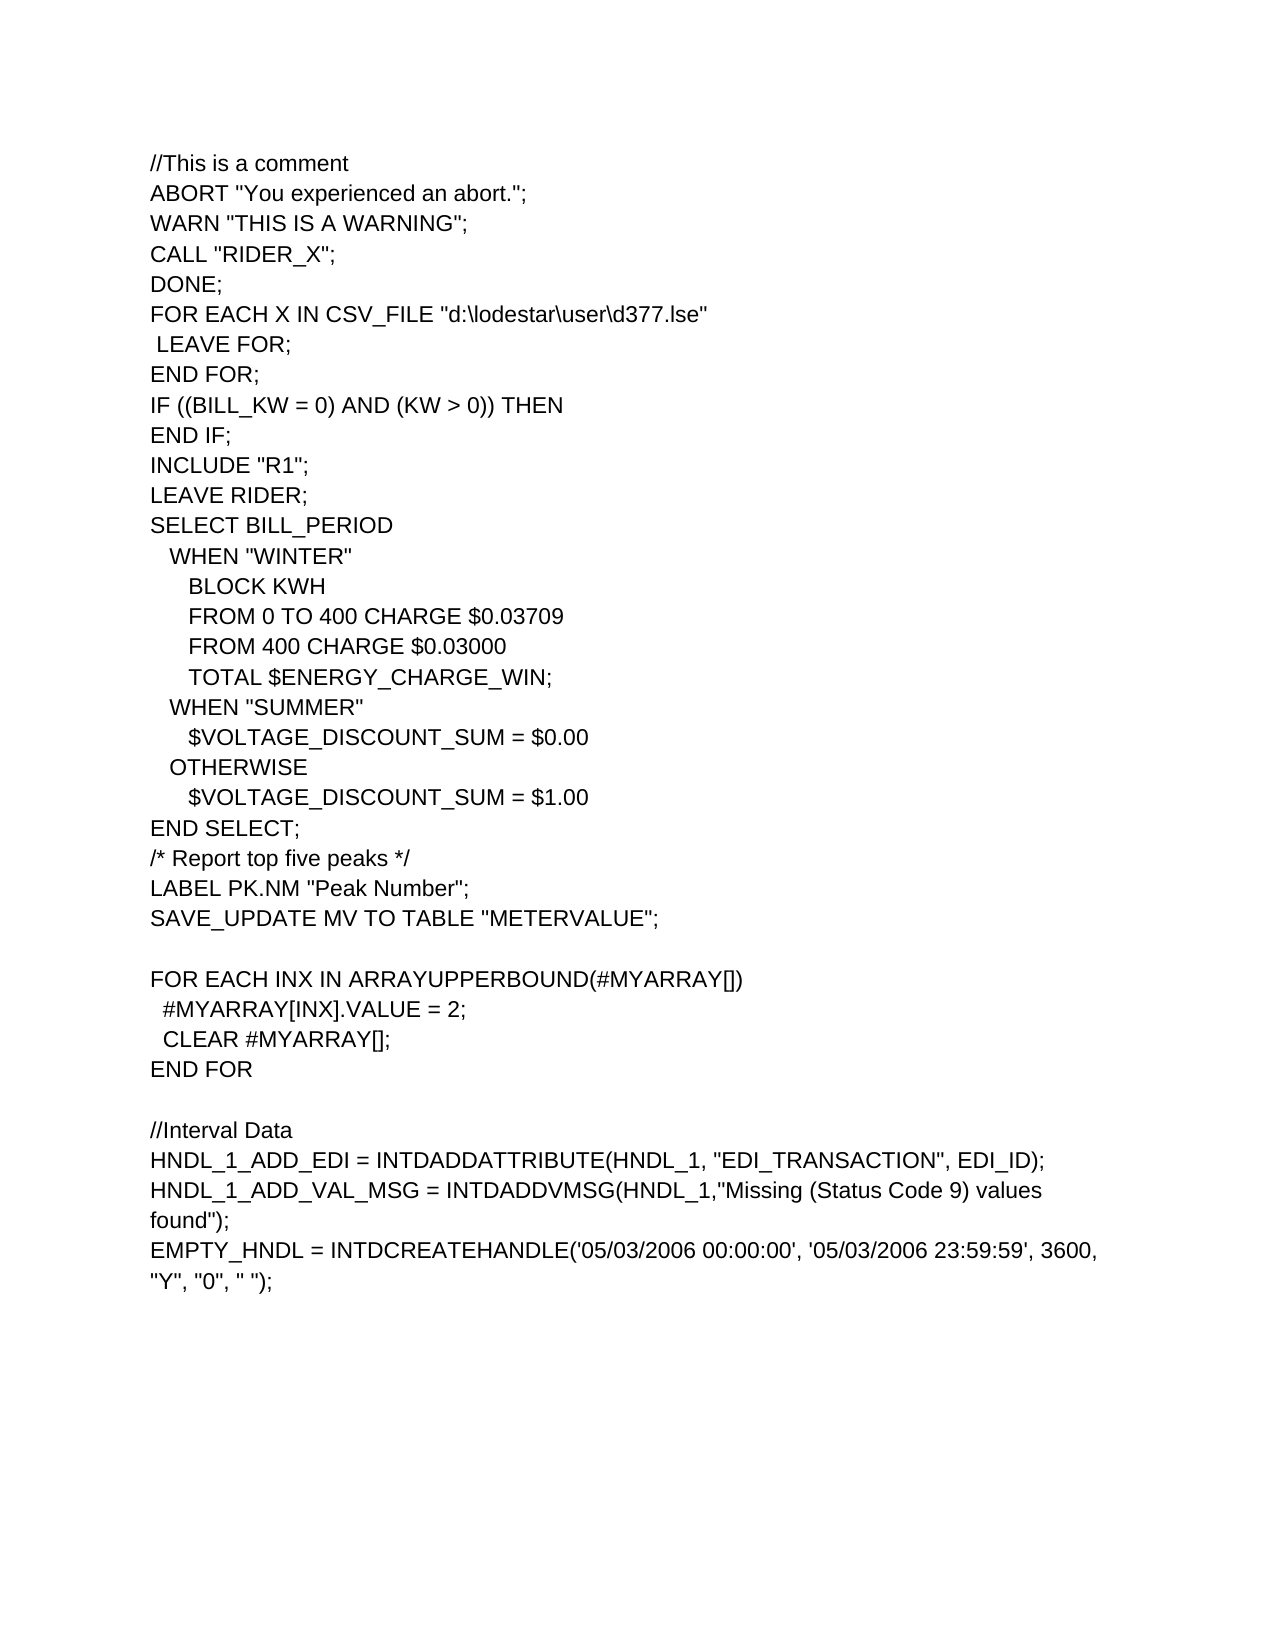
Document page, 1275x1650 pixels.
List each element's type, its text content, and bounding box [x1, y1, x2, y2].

text FOR EACH X IN CSV_FILE "d:\lodestar\user\d377.lse" [150, 301, 1125, 327]
text HNDL_1_ADD_EDI = INTDADDATTRIBUTE(HNDL_1, "EDI_TRANSACTION", EDI_ID); [150, 1147, 1125, 1173]
text $VOLTAGE_DISCOUNT_SUM = $0.00 [150, 724, 1125, 750]
text END FOR [150, 1056, 1125, 1083]
text OTHERWISE [150, 754, 1125, 781]
text $VOLTAGE_DISCOUNT_SUM = $1.00 [150, 784, 1125, 811]
text LEAVE FOR; [150, 331, 1125, 358]
text END SELECT; [150, 814, 1125, 841]
text DONE; [150, 271, 1125, 297]
text WHEN "SUMMER" [150, 694, 1125, 720]
text SELECT BILL_PERIOD [150, 512, 1125, 539]
text //Interval Data [150, 1117, 1125, 1143]
text FROM 0 TO 400 CHARGE $0.03709 [150, 603, 1125, 629]
text IF ((BILL_KW = 0) AND (KW > 0)) THEN [150, 392, 1125, 418]
text SAVE_UPDATE MV TO TABLE "METERVALUE"; [150, 905, 1125, 932]
text WHEN "WINTER" [150, 543, 1125, 569]
text FROM 400 CHARGE $0.03000 [150, 633, 1125, 660]
text CLEAR #MYARRAY[]; [150, 1026, 1125, 1052]
text EMPTY_HNDL = INTDCREATEHANDLE('05/03/2006 00:00:00', '05/03/2006 23:59:59', 3600, "Y", "0", " "); [150, 1237, 1125, 1294]
text #MYARRAY[INX].VALUE = 2; [150, 996, 1125, 1022]
text LABEL PK.NM "Peak Number"; [150, 875, 1125, 901]
text FOR EACH INX IN ARRAYUPPERBOUND(#MYARRAY[]) [150, 966, 1125, 992]
text LEAVE RIDER; [150, 482, 1125, 509]
text TOTAL $ENERGY_CHARGE_WIN; [150, 663, 1125, 690]
text //This is a comment [150, 150, 1125, 176]
text BLOCK KWH [150, 573, 1125, 599]
text /* Report top five peaks */ [150, 845, 1125, 871]
text CALL "RIDER_X"; [150, 241, 1125, 267]
text HNDL_1_ADD_VAL_MSG = INTDADDVMSG(HNDL_1,"Missing (Status Code 9) values found"); [150, 1177, 1125, 1234]
text END FOR; [150, 361, 1125, 388]
text END IF; [150, 422, 1125, 448]
text ABORT "You experienced an abort."; [150, 180, 1125, 207]
text INCLUDE "R1"; [150, 452, 1125, 478]
text WARN "THIS IS A WARNING"; [150, 210, 1125, 237]
